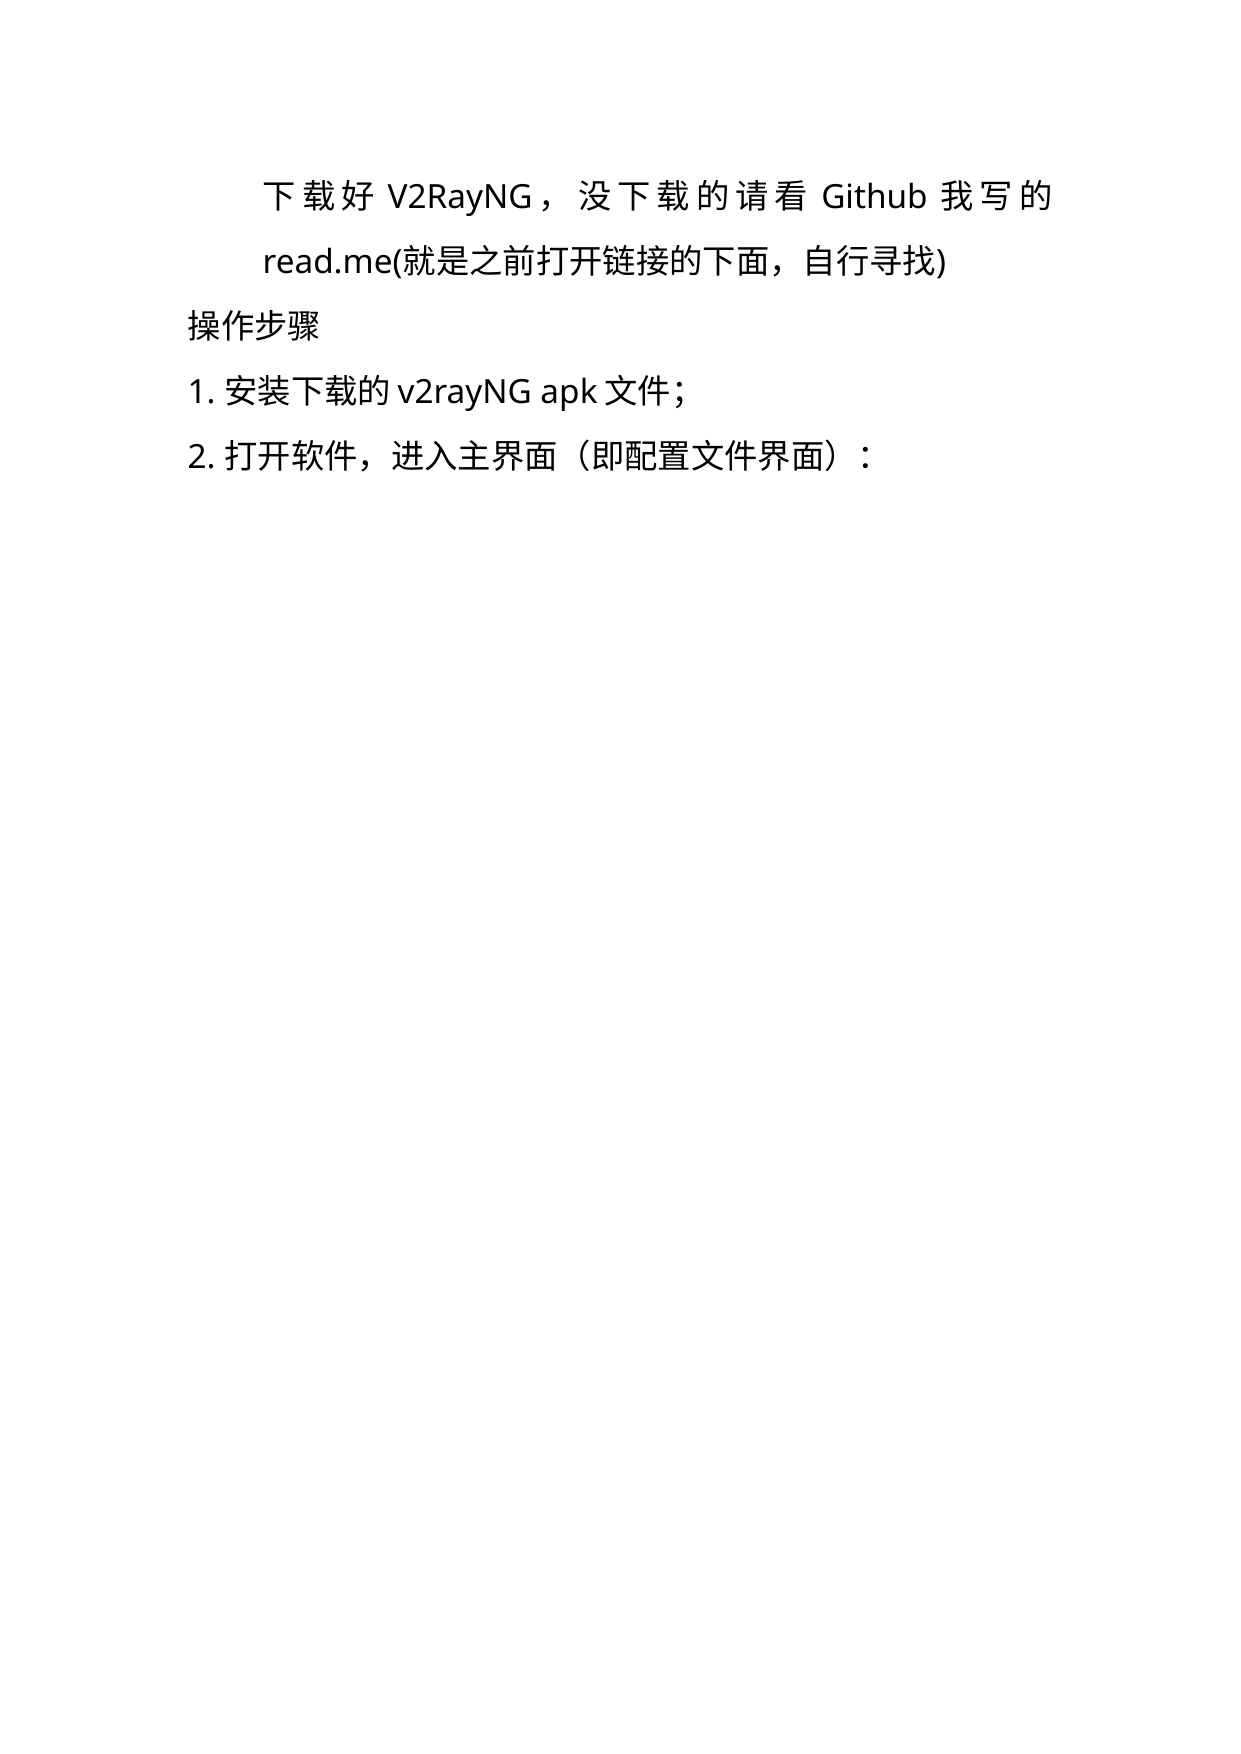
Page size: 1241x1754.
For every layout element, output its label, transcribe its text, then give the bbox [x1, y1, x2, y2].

text 1. 安装下载的v2rayNG apk文件； [187, 357, 1053, 422]
text 下载好V2RayNG，没下载的请看Github我写的read.me(就是之前打开链接的下面，自行寻找) [262, 162, 1053, 292]
text 2. 打开软件，进入主界面（即配置文件界面）： [187, 422, 1053, 487]
text 操作步骤 [187, 292, 1053, 357]
